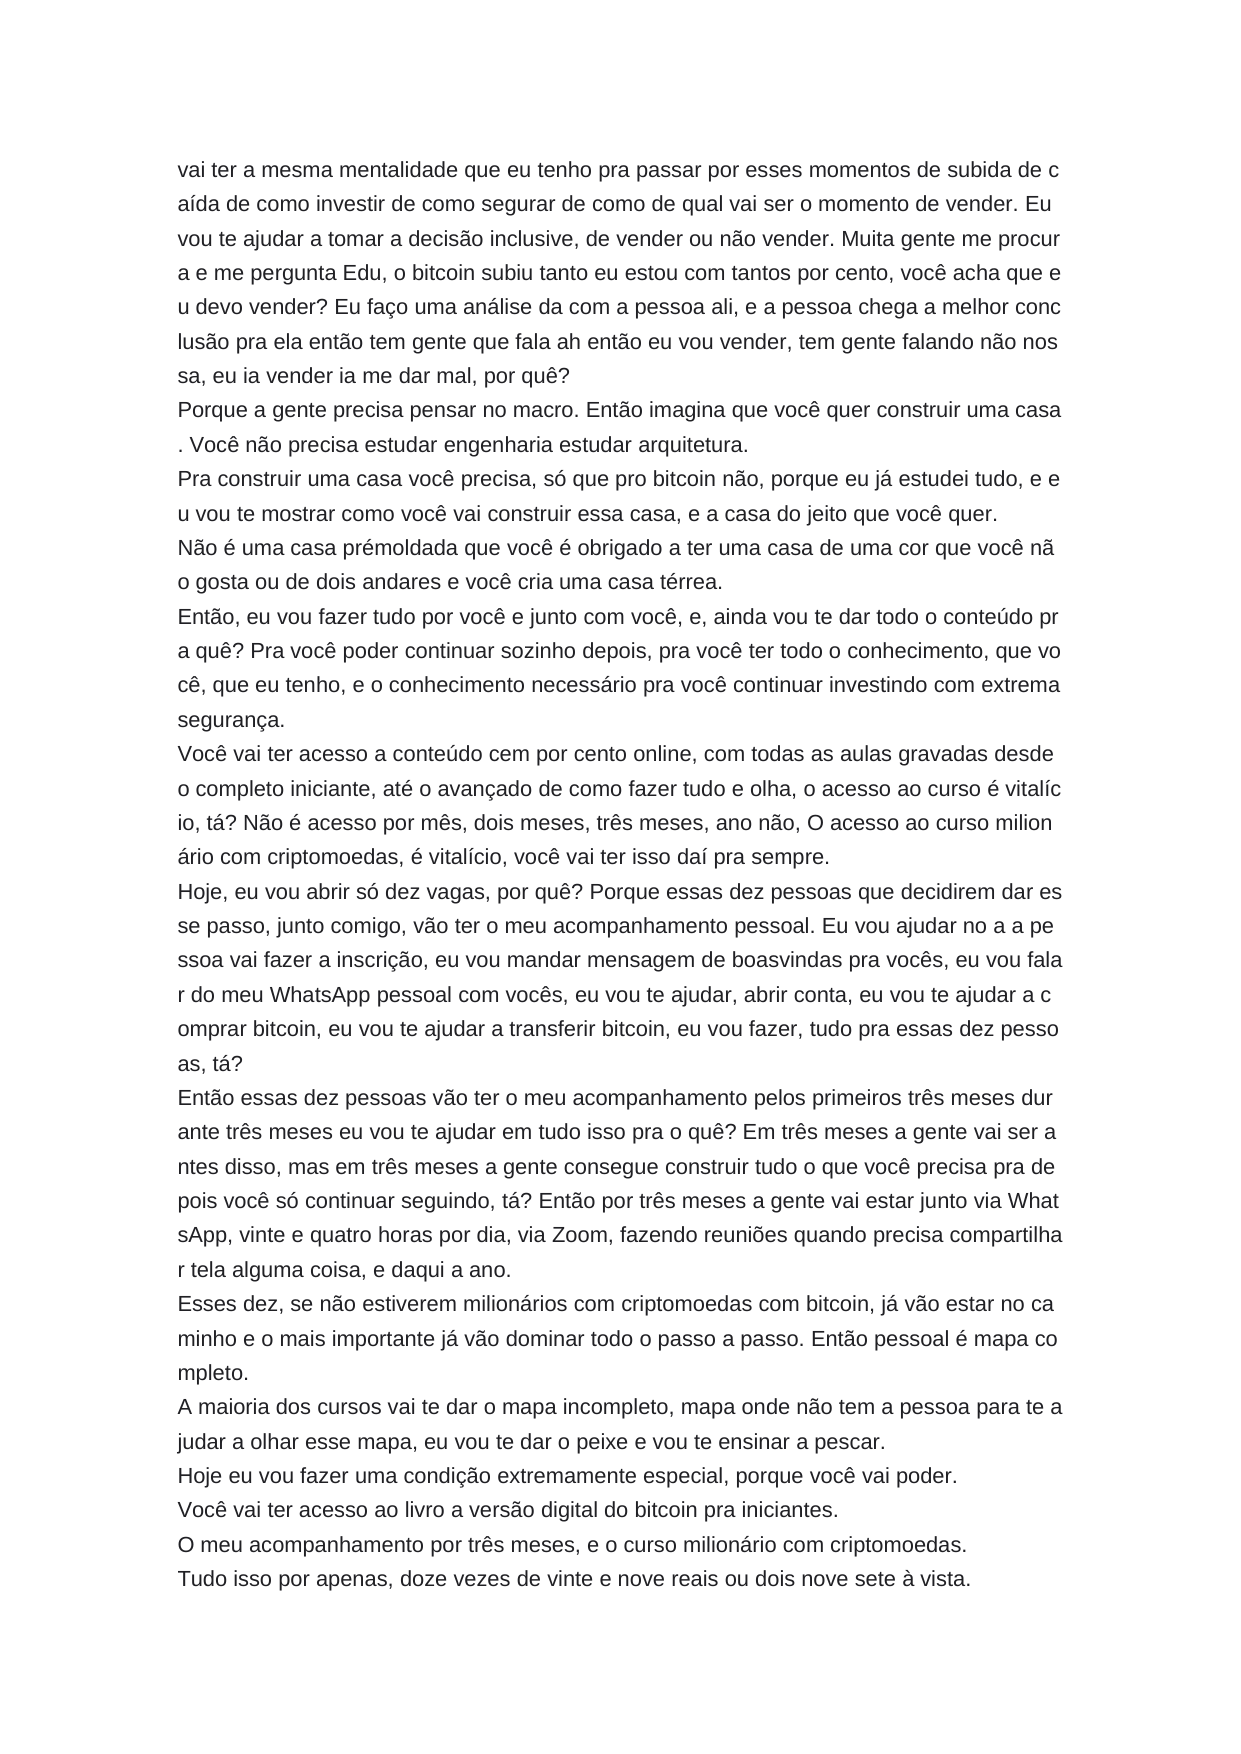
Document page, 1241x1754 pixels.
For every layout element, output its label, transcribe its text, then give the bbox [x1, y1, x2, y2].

text Esses dez, se não estiverem milionários com criptomoedas com bitcoin, já vão estar no caminho e o mais importante já vão dominar todo o passo a passo. Então pessoal é mapa completo. [177, 1282, 1063, 1385]
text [177, 148, 1063, 388]
text Você vai ter acesso a conteúdo cem por cento online, com todas as aulas gravadas desde o completo iniciante, até o avançado de como fazer tudo e olha, o acesso ao curso é vitalício, tá? Não é acesso por mês, dois meses, três meses, ano não, O acesso ao curso milionário com criptomoedas, é vitalício, você vai ter isso daí pra sempre. [177, 732, 1063, 869]
text Você vai ter acesso ao livro a versão digital do bitcoin pra iniciantes. [177, 1488, 1063, 1523]
text A maioria dos cursos vai te dar o mapa incompleto, mapa onde não tem a pessoa para te ajudar a olhar esse mapa, eu vou te dar o peixe e vou te ensinar a pescar. [177, 1385, 1063, 1454]
text Não é uma casa prémoldada que você é obrigado a ter uma casa de uma cor que você não gosta ou de dois andares e você cria uma casa térrea. [177, 526, 1063, 594]
text Então essas dez pessoas vão ter o meu acompanhamento pelos primeiros três meses durante três meses eu vou te ajudar em tudo isso pra o quê? Em três meses a gente vai ser antes disso, mas em três meses a gente consegue construir tudo o que você precisa pra depois você só continuar seguindo, tá? Então por três meses a gente vai estar junto via WhatsApp, vinte e quatro horas por dia, via Zoom, fazendo reuniões quando precisa compartilhar tela alguma coisa, e daqui a ano. [177, 1076, 1063, 1282]
text Hoje eu vou fazer uma condição extremamente especial, porque você vai poder. [177, 1454, 1063, 1488]
text Porque a gente precisa pensar no macro. Então imagina que você quer construir uma casa. Você não precisa estudar engenharia estudar arquitetura. [177, 388, 1063, 457]
text Então, eu vou fazer tudo por você e junto com você, e, ainda vou te dar todo o conteúdo pra quê? Pra você poder continuar sozinho depois, pra você ter todo o conhecimento, que você, que eu tenho, e o conhecimento necessário pra você continuar investindo com extrema segurança. [177, 594, 1063, 732]
text O meu acompanhamento por três meses, e o curso milionário com criptomoedas. [177, 1523, 1063, 1557]
text Pra construir uma casa você precisa, só que pro bitcoin não, porque eu já estudei tudo, e eu vou te mostrar como você vai construir essa casa, e a casa do jeito que você quer. [177, 457, 1063, 526]
text Tudo isso por apenas, doze vezes de vinte e nove reais ou dois nove sete à vista. [177, 1557, 1063, 1591]
text Hoje, eu vou abrir só dez vagas, por quê? Porque essas dez pessoas que decidirem dar esse passo, junto comigo, vão ter o meu acompanhamento pessoal. Eu vou ajudar no a a pessoa vai fazer a inscrição, eu vou mandar mensagem de boasvindas pra vocês, eu vou falar do meu WhatsApp pessoal com vocês, eu vou te ajudar, abrir conta, eu vou te ajudar a comprar bitcoin, eu vou te ajudar a transferir bitcoin, eu vou fazer, tudo pra essas dez pessoas, tá? [177, 869, 1063, 1076]
